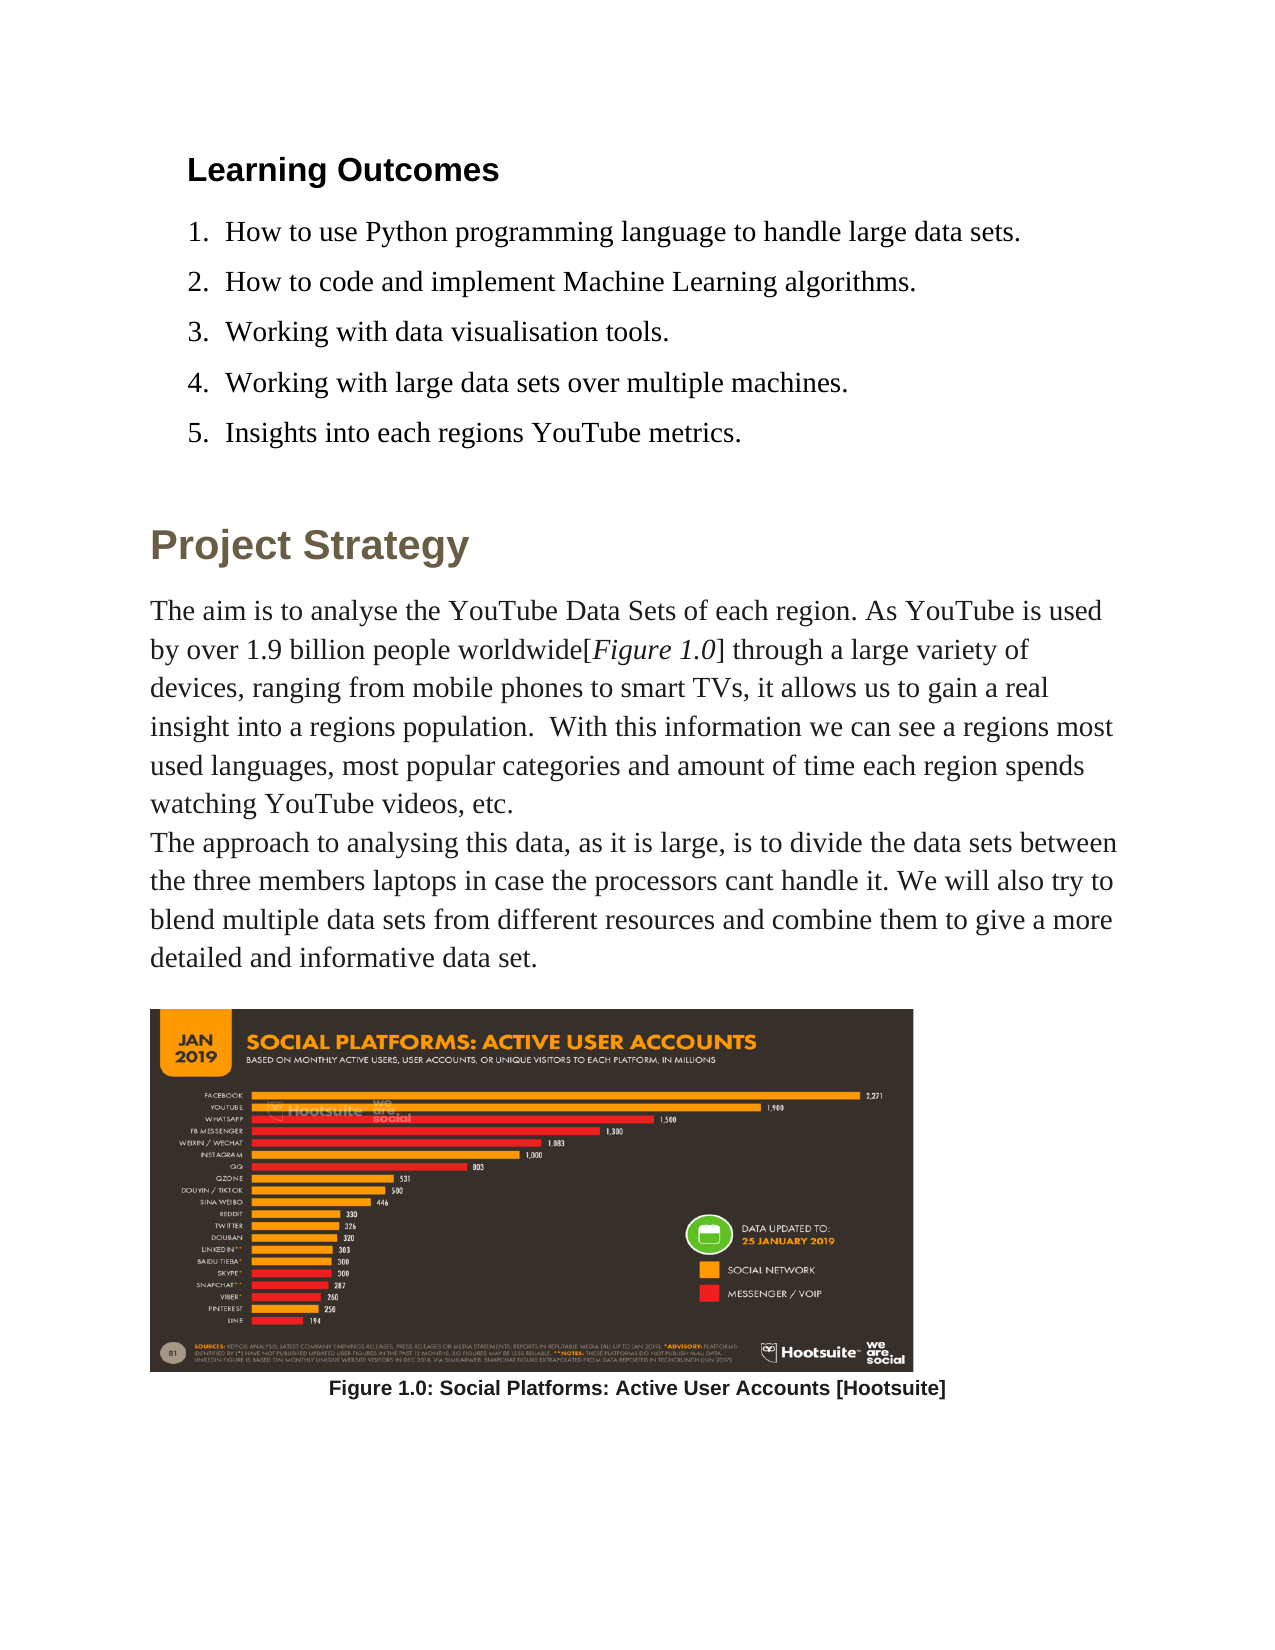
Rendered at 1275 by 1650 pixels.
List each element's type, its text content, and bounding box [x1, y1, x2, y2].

list How to code and implement Machine Learning algorithms. [187, 264, 1125, 298]
subtitle Project Strategy [150, 521, 1125, 568]
list Working with data visualisation tools. [187, 314, 1125, 348]
text The aim is to analyse the YouTube Data Sets of each region. As YouTube is used by over 1.9 billion people worldwide[Figure 1.0] through a large variety of devices, ranging from mobile phones to smart TVs, it allows us to gain a real insight into a regions population. With this information we can see a regions most used languages, most popular categories and amount of time each region spends watching YouTube videos, etc. [150, 593, 1125, 820]
subtitle Learning Outcomes [150, 150, 1125, 188]
list Insights into each regions YouTube metrics. [187, 415, 1125, 449]
text The approach to analysing this data, as it is large, is to divide the data sets between the three members laptops in case the processors cant handle it. We will also try to blend multiple data sets from different resources and combine them to give a more detailed and informative data set. [150, 825, 1125, 974]
list How to use Python programming language to handle large data sets. [187, 214, 1125, 247]
picture [150, 1009, 914, 1372]
text Figure 1.0: Social Platforms: Active User Accounts [Hootsuite] [150, 1376, 1125, 1399]
list Working with large data sets over multiple machines. [187, 365, 1125, 398]
